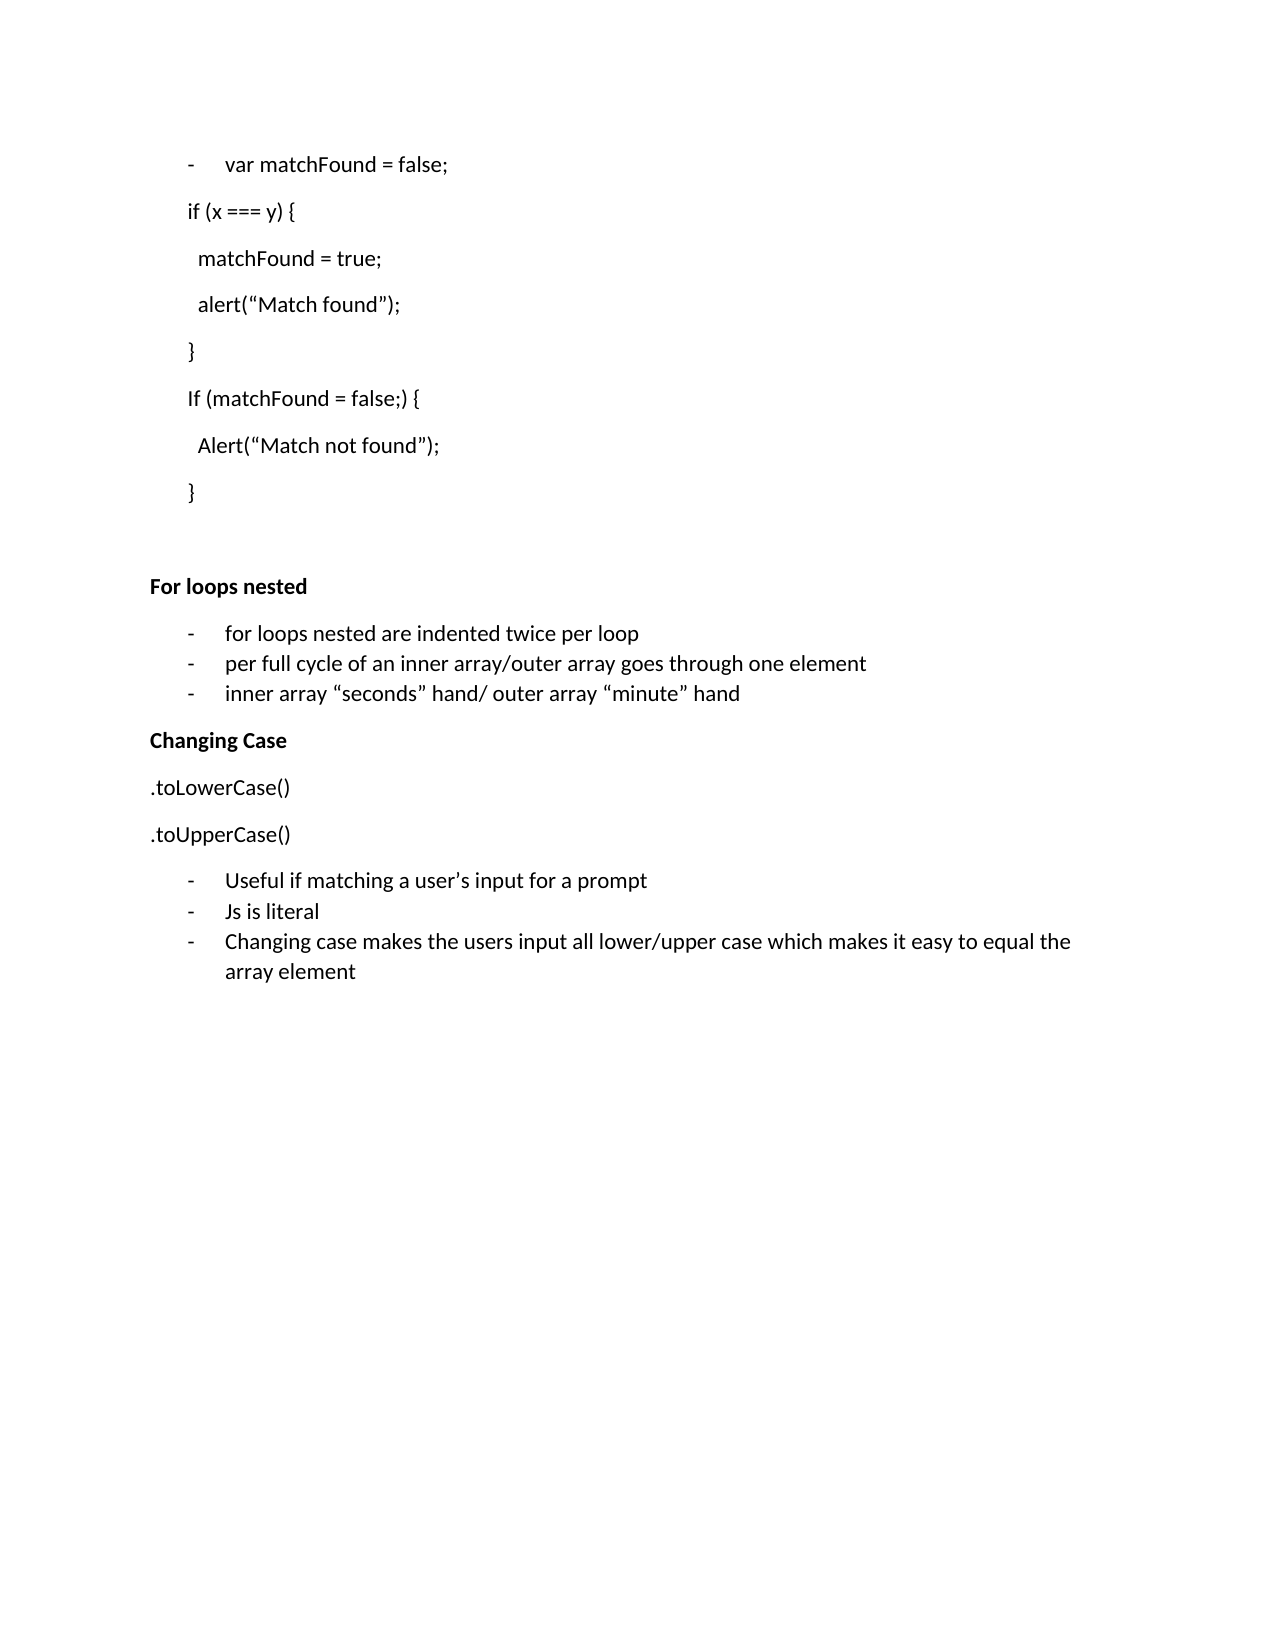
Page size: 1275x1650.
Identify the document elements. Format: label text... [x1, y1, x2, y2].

text For loops nested [150, 572, 1125, 600]
text .toLowerCase() [150, 773, 1125, 801]
text Alert(“Match not found”); [187, 431, 1125, 459]
list for loops nested are indented twice per loop [187, 619, 1125, 647]
text } [187, 337, 1125, 366]
list inner array “seconds” hand/ outer array “minute” hand [187, 679, 1125, 707]
list Changing case makes the users input all lower/upper case which makes it easy to equal the array element [187, 927, 1125, 985]
list per full cycle of an inner array/outer array goes through one element [187, 649, 1125, 677]
list var matchFound = false; [187, 150, 1125, 178]
text Changing Case [150, 726, 1125, 754]
text } [187, 478, 1125, 506]
text alert(“Match found”); [187, 291, 1125, 319]
text if (x === y) { [187, 197, 1125, 225]
list Js is literal [187, 897, 1125, 925]
text .toUpperCase() [150, 820, 1125, 848]
text matchFound = true; [187, 244, 1125, 272]
text If (matchFound = false;) { [187, 384, 1125, 412]
list Useful if matching a user’s input for a prompt [187, 867, 1125, 895]
